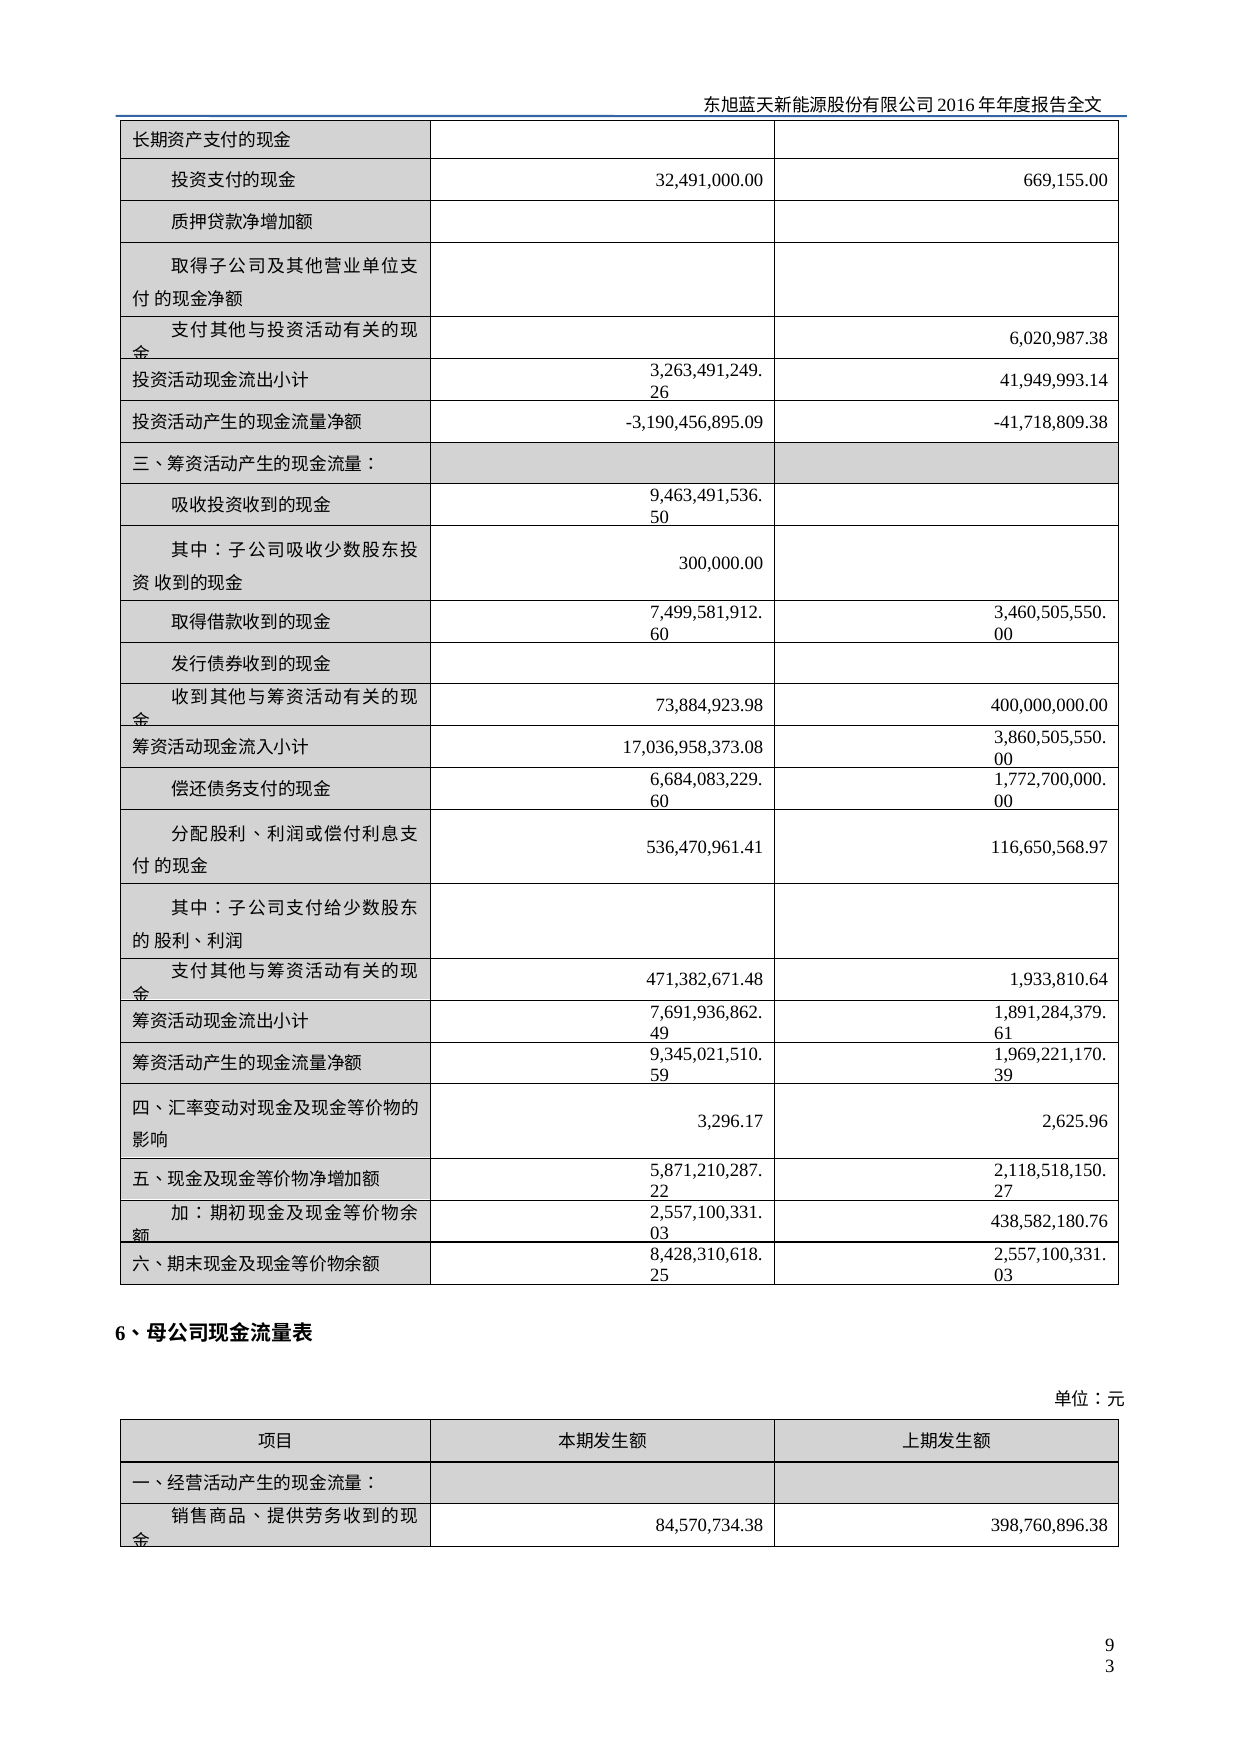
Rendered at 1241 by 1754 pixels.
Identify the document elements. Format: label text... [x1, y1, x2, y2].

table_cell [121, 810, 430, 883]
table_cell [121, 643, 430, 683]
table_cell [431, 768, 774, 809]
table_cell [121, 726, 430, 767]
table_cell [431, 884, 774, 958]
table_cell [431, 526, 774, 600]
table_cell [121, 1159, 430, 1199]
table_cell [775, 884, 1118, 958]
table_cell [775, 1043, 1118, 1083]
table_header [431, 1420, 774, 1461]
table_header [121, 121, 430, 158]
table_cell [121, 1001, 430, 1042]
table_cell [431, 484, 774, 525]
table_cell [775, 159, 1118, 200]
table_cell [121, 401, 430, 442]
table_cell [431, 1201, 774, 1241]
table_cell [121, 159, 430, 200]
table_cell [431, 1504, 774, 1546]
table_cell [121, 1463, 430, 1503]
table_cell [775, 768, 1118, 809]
text 单位：元 [115, 1386, 1125, 1411]
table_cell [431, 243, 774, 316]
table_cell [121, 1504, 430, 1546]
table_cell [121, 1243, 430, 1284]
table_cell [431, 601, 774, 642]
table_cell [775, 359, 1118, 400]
text 6、母公司现金流量表 [115, 1318, 1125, 1347]
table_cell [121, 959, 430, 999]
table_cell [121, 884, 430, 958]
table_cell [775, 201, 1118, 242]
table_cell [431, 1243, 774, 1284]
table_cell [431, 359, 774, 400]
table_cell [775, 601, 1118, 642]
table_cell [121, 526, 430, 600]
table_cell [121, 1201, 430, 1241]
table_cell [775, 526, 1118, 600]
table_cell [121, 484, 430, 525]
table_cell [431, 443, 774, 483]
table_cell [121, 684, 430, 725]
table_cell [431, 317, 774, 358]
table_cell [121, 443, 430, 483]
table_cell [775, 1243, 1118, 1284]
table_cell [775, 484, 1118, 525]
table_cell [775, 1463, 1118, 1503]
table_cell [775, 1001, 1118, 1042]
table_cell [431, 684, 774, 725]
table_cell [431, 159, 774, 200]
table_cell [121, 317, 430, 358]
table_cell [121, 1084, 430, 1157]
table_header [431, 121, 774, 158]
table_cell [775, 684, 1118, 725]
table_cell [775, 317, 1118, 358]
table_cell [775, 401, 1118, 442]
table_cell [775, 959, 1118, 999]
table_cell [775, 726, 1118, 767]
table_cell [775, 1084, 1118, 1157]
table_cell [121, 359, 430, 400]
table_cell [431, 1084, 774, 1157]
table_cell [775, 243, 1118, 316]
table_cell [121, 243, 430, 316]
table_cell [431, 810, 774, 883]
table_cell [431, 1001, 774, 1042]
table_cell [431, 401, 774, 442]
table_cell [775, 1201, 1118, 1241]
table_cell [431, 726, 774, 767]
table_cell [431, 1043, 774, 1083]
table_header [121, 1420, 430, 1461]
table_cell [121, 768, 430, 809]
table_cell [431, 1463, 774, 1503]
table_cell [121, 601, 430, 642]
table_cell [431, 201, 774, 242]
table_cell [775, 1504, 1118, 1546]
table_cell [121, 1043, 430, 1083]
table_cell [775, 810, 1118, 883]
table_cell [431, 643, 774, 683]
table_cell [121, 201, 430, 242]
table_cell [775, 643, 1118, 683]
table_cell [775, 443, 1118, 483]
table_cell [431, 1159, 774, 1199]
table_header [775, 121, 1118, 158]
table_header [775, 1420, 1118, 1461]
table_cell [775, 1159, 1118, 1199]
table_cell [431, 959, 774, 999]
